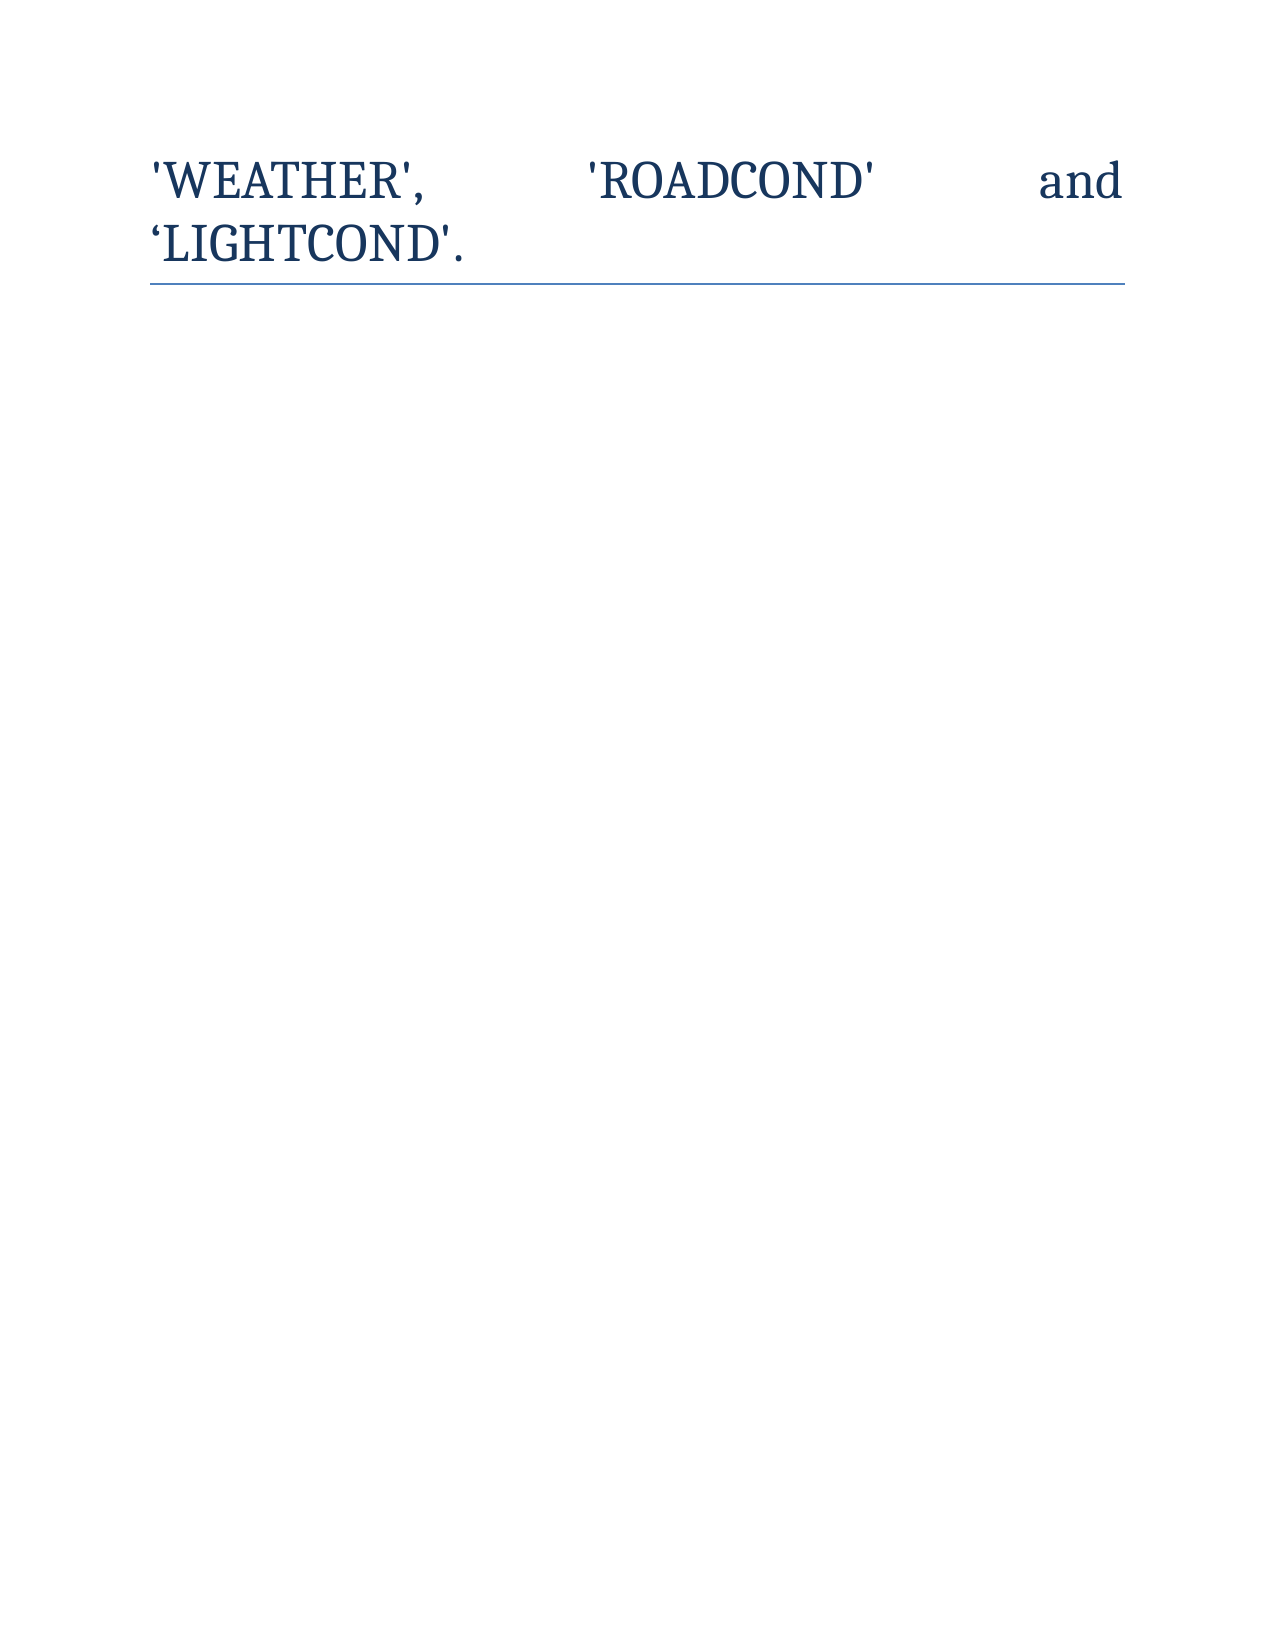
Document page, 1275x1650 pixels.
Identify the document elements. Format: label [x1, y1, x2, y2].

title [150, 150, 1125, 283]
